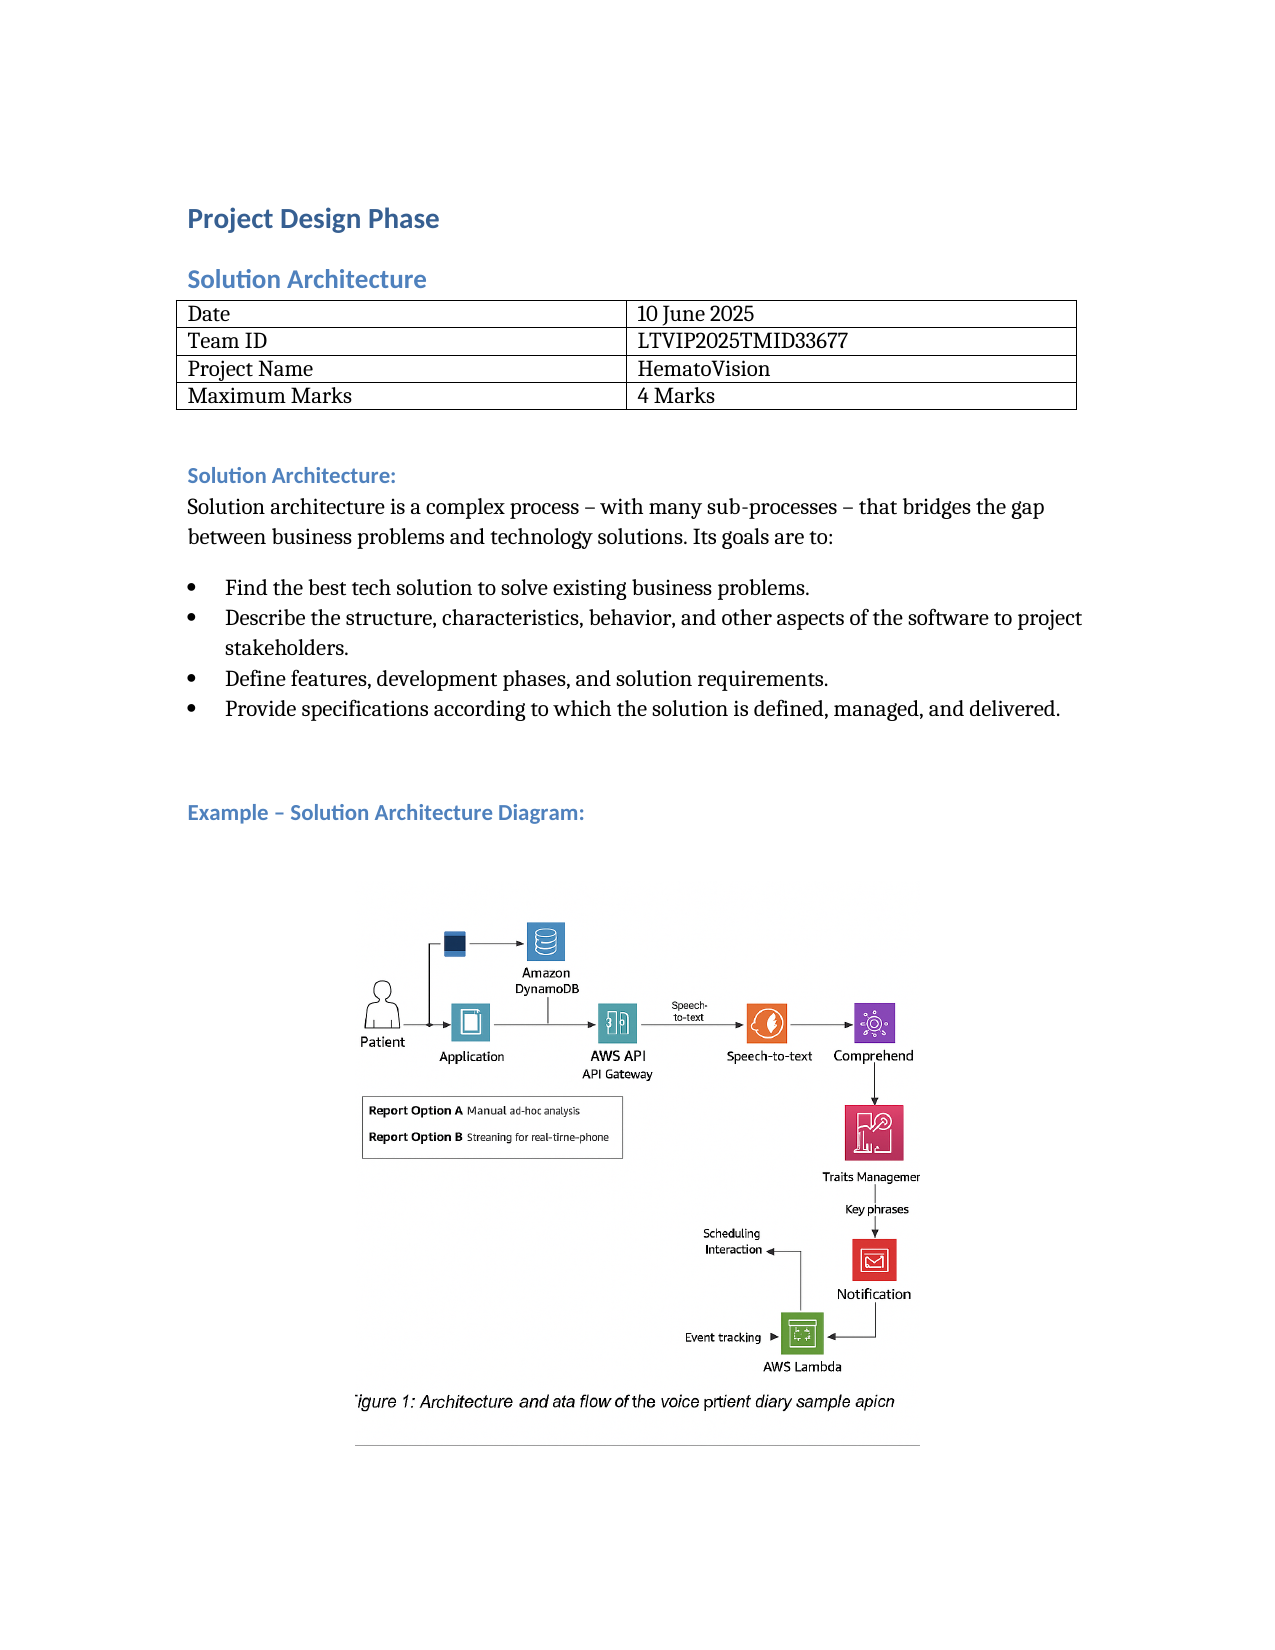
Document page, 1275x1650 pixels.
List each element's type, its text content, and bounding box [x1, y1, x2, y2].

table_cell HematoVision [627, 356, 1076, 382]
table_cell Team ID [177, 328, 626, 354]
subtitle Solution Architecture: [187, 461, 1087, 489]
list Define features, development phases, and solution requirements. [187, 665, 1087, 692]
picture [355, 881, 920, 1446]
table_cell 4 Marks [627, 383, 1076, 409]
list Provide specifications according to which the solution is defined, managed, and delivered. [187, 696, 1087, 722]
list Describe the structure, characteristics, behavior, and other aspects of the software to project stakeholders. [187, 605, 1087, 662]
table_cell Project Name [177, 356, 626, 382]
subtitle Project Design Phase [187, 200, 1087, 236]
table_cell Maximum Marks [177, 383, 626, 409]
subtitle Example – Solution Architecture Diagram: [187, 798, 1087, 826]
list Find the best tech solution to solve existing business problems. [187, 575, 1087, 601]
table_header 10 June 2025 [627, 301, 1076, 327]
table_cell LTVIP2025TMID33677 [627, 328, 1076, 354]
subtitle Solution Architecture [187, 262, 1087, 295]
table_header Date [177, 301, 626, 327]
text Solution architecture is a complex process – with many sub‑processes – that bridges the gap between business problems and technology solutions. Its goals are to: [187, 493, 1087, 550]
